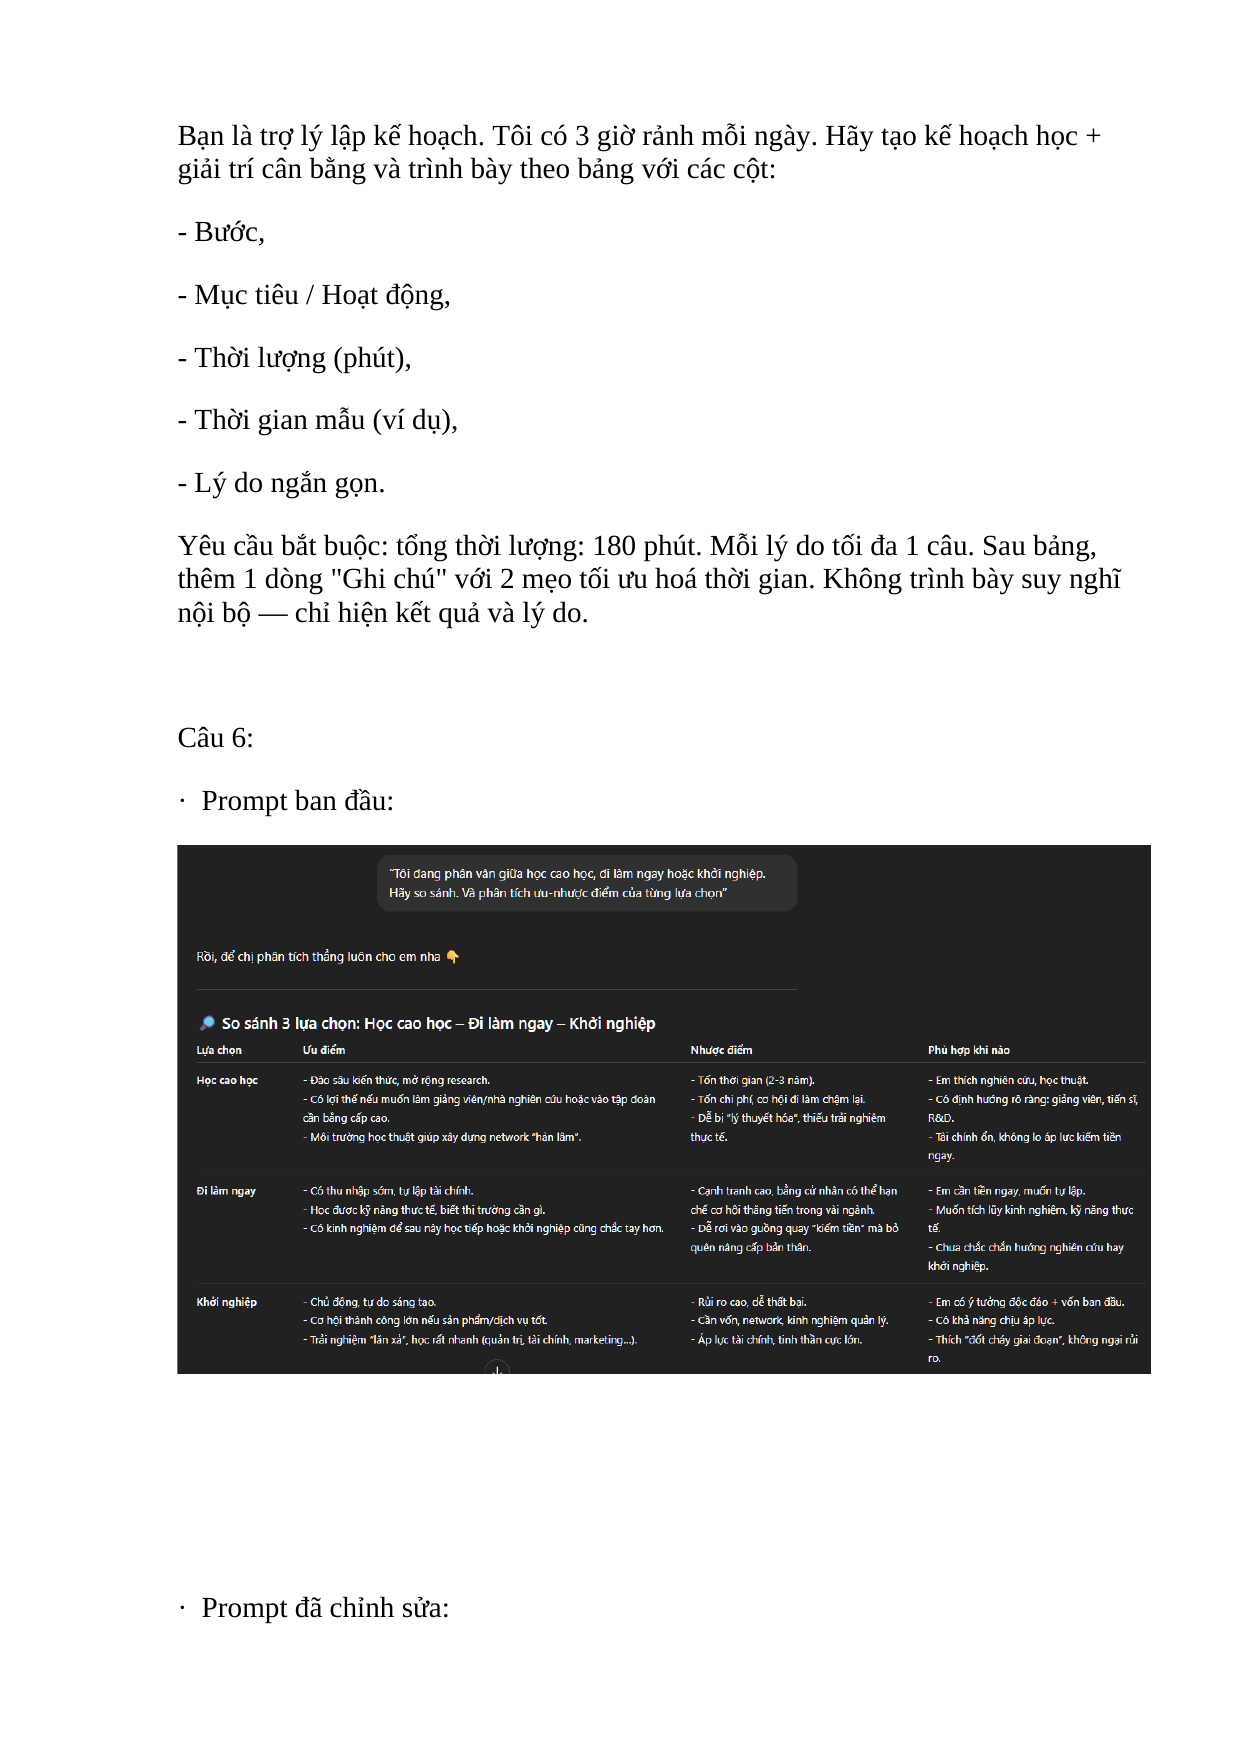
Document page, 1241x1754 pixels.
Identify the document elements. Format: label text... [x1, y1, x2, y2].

text · Prompt đã chỉnh sửa: [177, 1590, 1152, 1624]
text · Prompt ban đầu: [177, 783, 1152, 817]
text - Mục tiêu / Hoạt động, [177, 277, 1152, 311]
text - Bước, [177, 214, 1152, 248]
text - Thời gian mẫu (ví dụ), [177, 402, 1152, 436]
picture [177, 845, 1151, 1374]
text Yêu cầu bắt buộc: tổng thời lượng: 180 phút. Mỗi lý do tối đa 1 câu. Sau bảng, thêm 1 dòng "Ghi chú" với 2 mẹo tối ưu hoá thời gian. Không trình bày suy nghĩ nội bộ — chỉ hiện kết quả và lý do. [177, 528, 1152, 628]
text Câu 6: [177, 720, 1152, 754]
text - Lý do ngắn gọn. [177, 465, 1152, 499]
text Bạn là trợ lý lập kế hoạch. Tôi có 3 giờ rảnh mỗi ngày. Hãy tạo kế hoạch học + giải trí cân bằng và trình bày theo bảng với các cột: [177, 118, 1152, 185]
text - Thời lượng (phút), [177, 340, 1152, 373]
